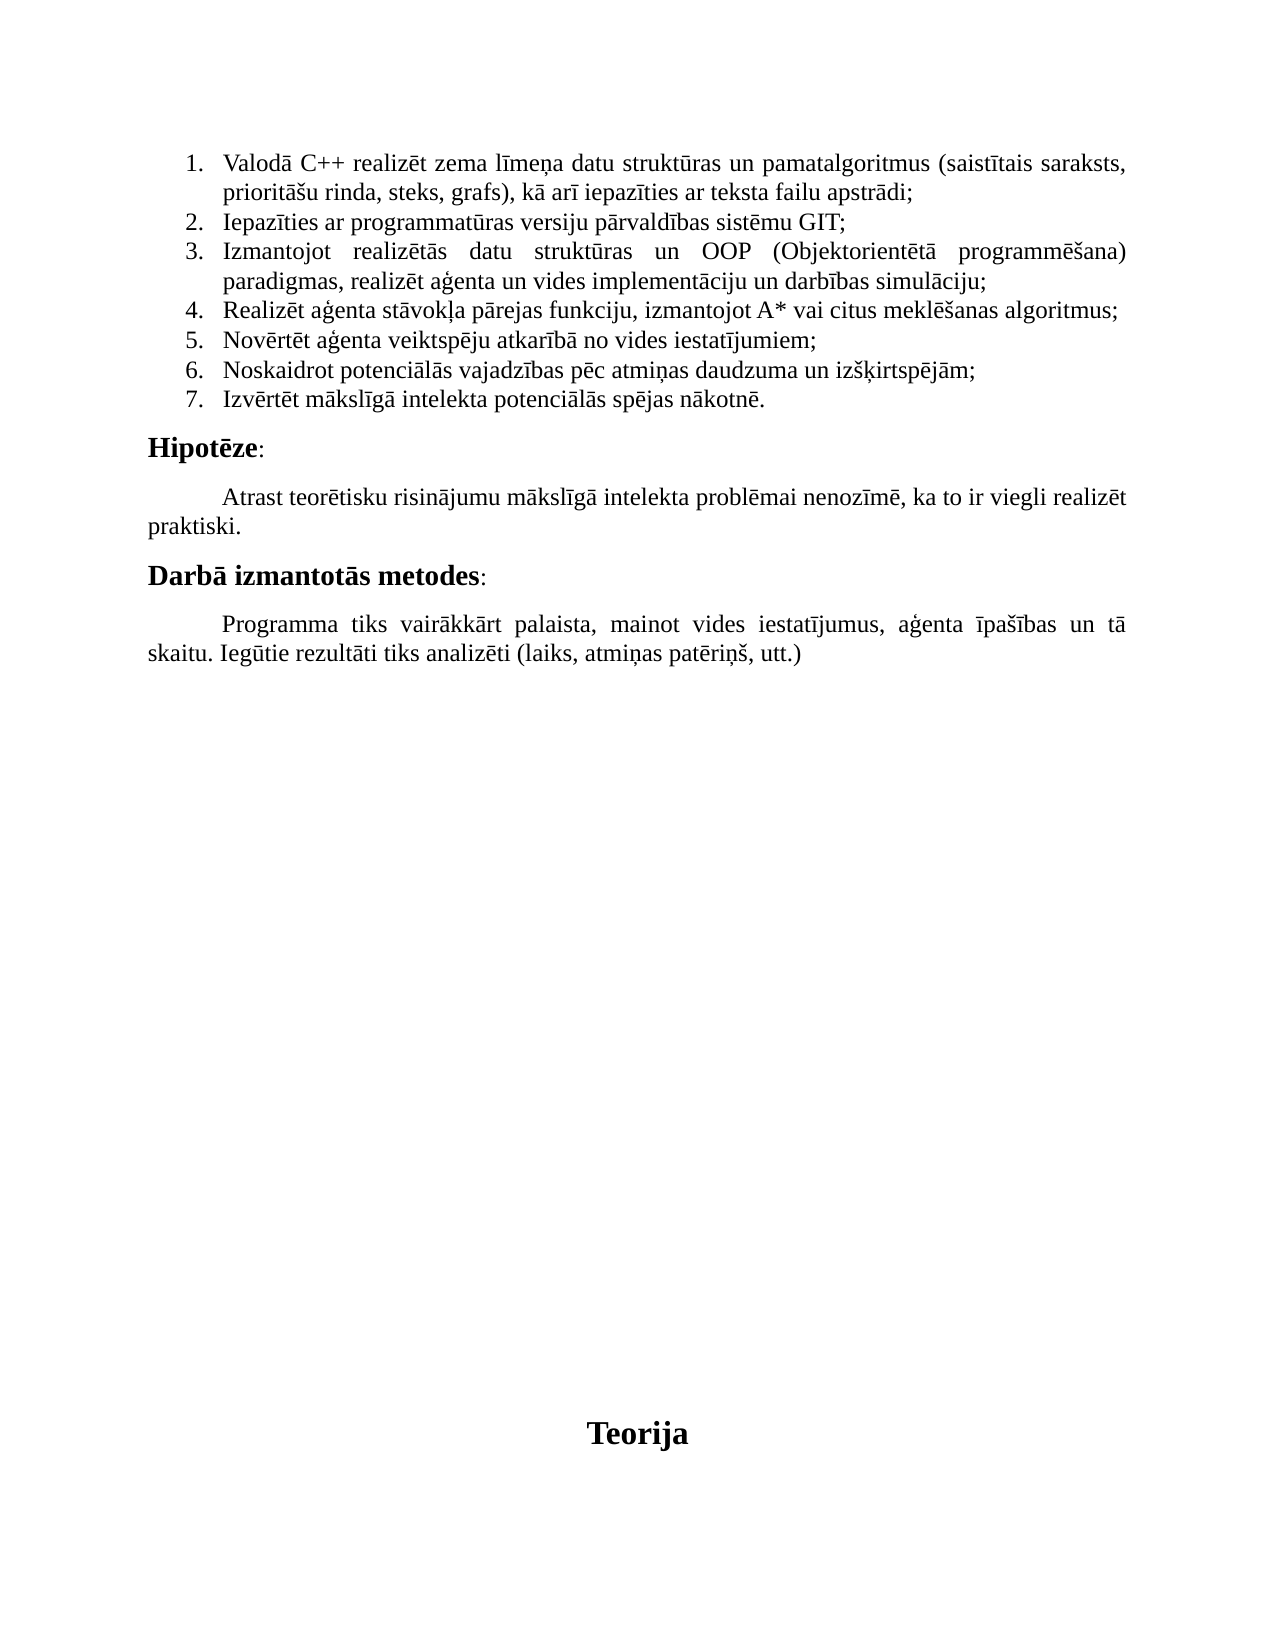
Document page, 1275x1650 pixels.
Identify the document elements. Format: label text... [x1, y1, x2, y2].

text Programma tiks vairākkārt palaista, mainot vides iestatījumus, aģenta īpašības un tā skaitu. Iegūtie rezultāti tiks analizēti (laiks, atmiņas patēriņš, utt.) [148, 609, 1127, 667]
text Atrast teorētisku risinājumu mākslīgā intelekta problēmai nenozīmē, ka to ir viegli realizēt praktiski. [148, 482, 1127, 540]
list Izvērtēt mākslīgā intelekta potenciālās spējas nākotnē. [185, 384, 1127, 413]
text Darbā izmantotās metodes: [148, 558, 1127, 591]
list Realizēt aģenta stāvokļa pārejas funkciju, izmantojot A* vai citus meklēšanas algoritmus; [185, 296, 1127, 324]
text Hipotēze: [148, 431, 1127, 464]
list Noskaidrot potenciālās vajadzības pēc atmiņas daudzuma un izšķirtspējām; [185, 355, 1127, 383]
list Valodā C++ realizēt zema līmeņa datu struktūras un pamatalgoritmus (saistītais saraksts, prioritāšu rinda, steks, grafs), kā arī iepazīties ar teksta failu apstrādi; [185, 148, 1127, 206]
list Novērtēt aģenta veiktspēju atkarībā no vides iestatījumiem; [185, 325, 1127, 354]
list Izmantojot realizētās datu struktūras un OOP (Objektorientētā programmēšana) paradigmas, realizēt aģenta un vides implementāciju un darbības simulāciju; [185, 236, 1127, 295]
list Iepazīties ar programmatūras versiju pārvaldības sistēmu GIT; [185, 207, 1127, 236]
text Teorija [148, 1413, 1127, 1451]
